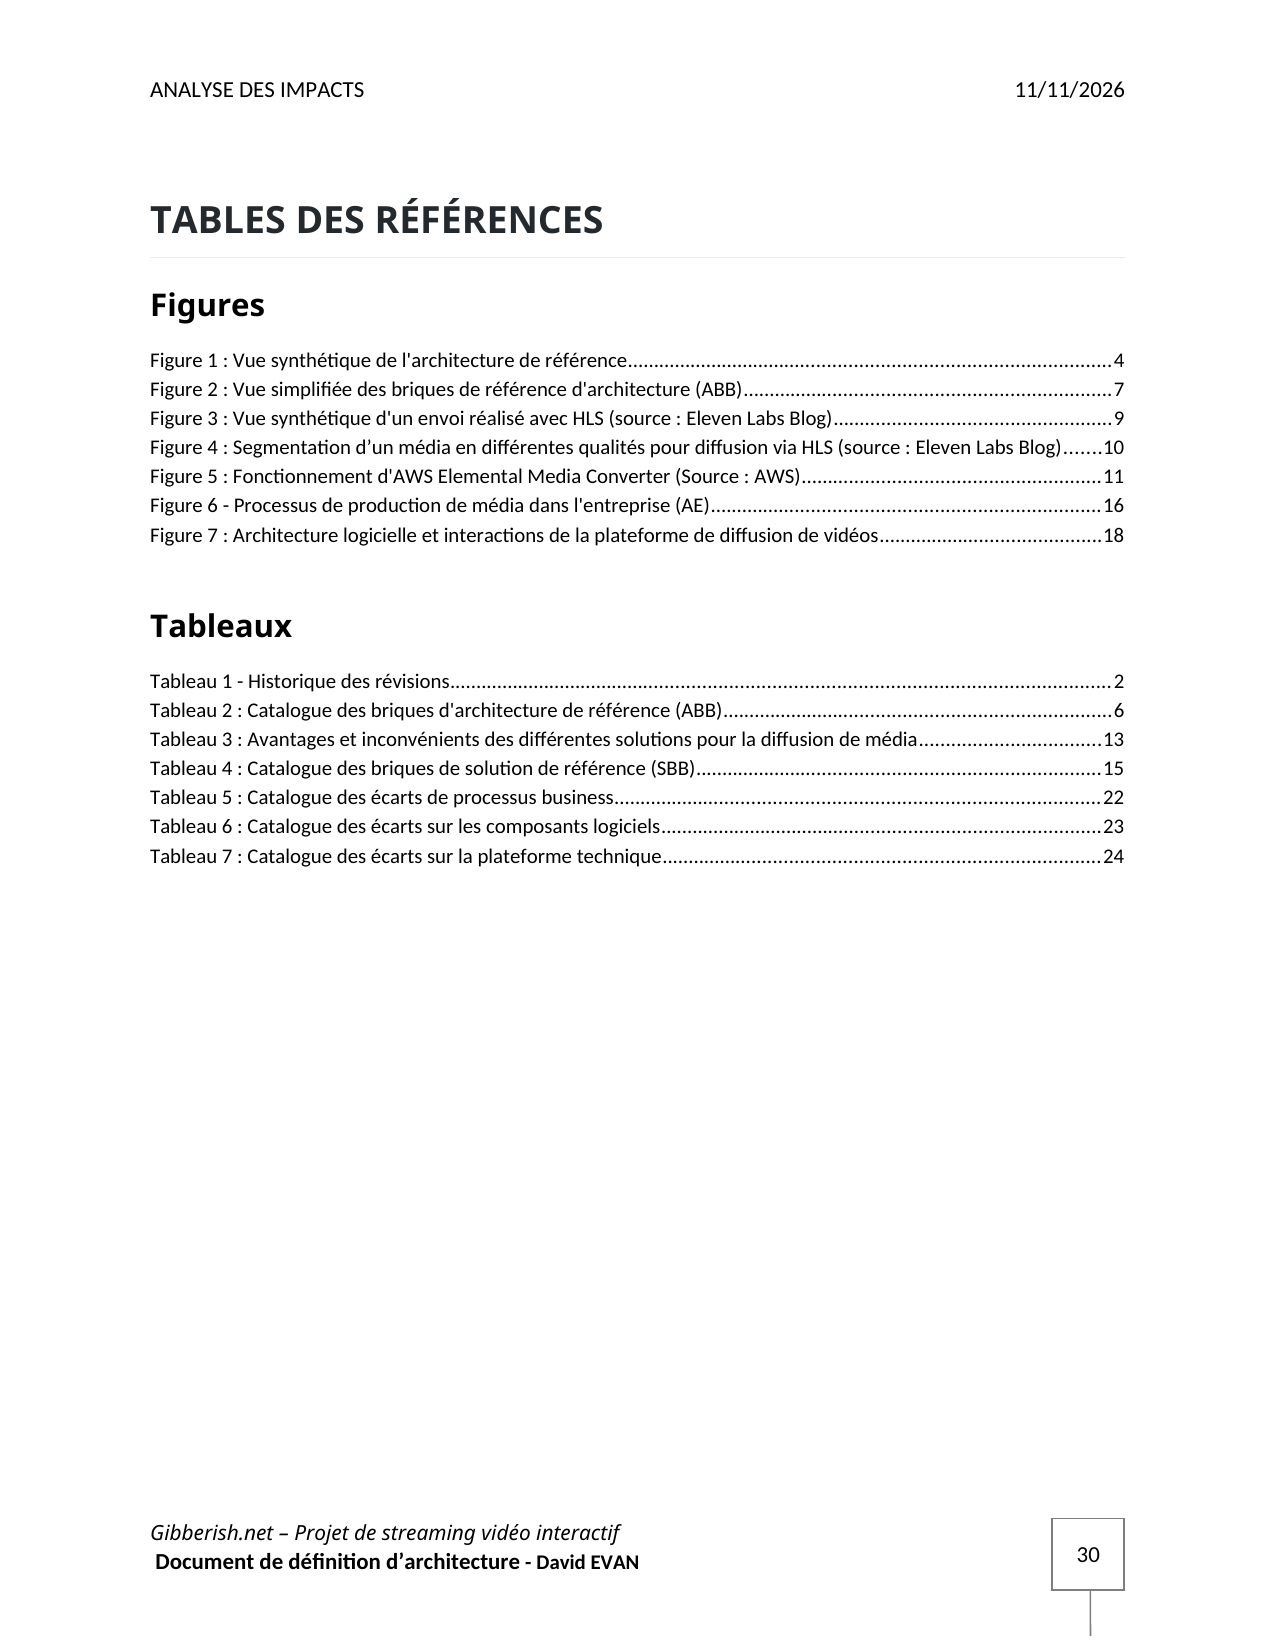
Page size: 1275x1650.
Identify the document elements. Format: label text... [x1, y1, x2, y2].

text Figure 1 : Vue synthétique de l'architecture de référence 4 [150, 347, 1125, 372]
subtitle Tableaux [150, 604, 1125, 647]
text Tableau 6 : Catalogue des écarts sur les composants logiciels 23 [150, 814, 1125, 839]
text Tableau 3 : Avantages et inconvénients des différentes solutions pour la diffusion de média 13 [150, 726, 1125, 752]
text Tableau 7 : Catalogue des écarts sur la plateforme technique 24 [150, 843, 1125, 868]
text Figure 6 - Processus de production de média dans l'entreprise (AE) 16 [150, 493, 1125, 518]
text Figure 2 : Vue simplifiée des briques de référence d'architecture (ABB) 7 [150, 376, 1125, 401]
text Tableau 1 - Historique des révisions 2 [150, 668, 1125, 693]
text Figure 3 : Vue synthétique d'un envoi réalisé avec HLS (source : Eleven Labs Blog) 9 [150, 405, 1125, 431]
text Tableau 5 : Catalogue des écarts de processus business 22 [150, 784, 1125, 810]
text Tableau 4 : Catalogue des briques de solution de référence (SBB) 15 [150, 755, 1125, 781]
text Figure 5 : Fonctionnement d'AWS Elemental Media Converter (Source : AWS) 11 [150, 463, 1125, 489]
text Figure 7 : Architecture logicielle et interactions de la plateforme de diffusion de vidéos 18 [150, 522, 1125, 547]
subtitle TABLES DES RÉFÉRENCES [150, 193, 1125, 257]
text Tableau 2 : Catalogue des briques d'architecture de référence (ABB) 6 [150, 697, 1125, 722]
text Figure 4 : Segmentation d’un média en différentes qualités pour diffusion via HLS (source : Eleven Labs Blog) 10 [150, 434, 1125, 460]
subtitle Figures [150, 283, 1125, 326]
